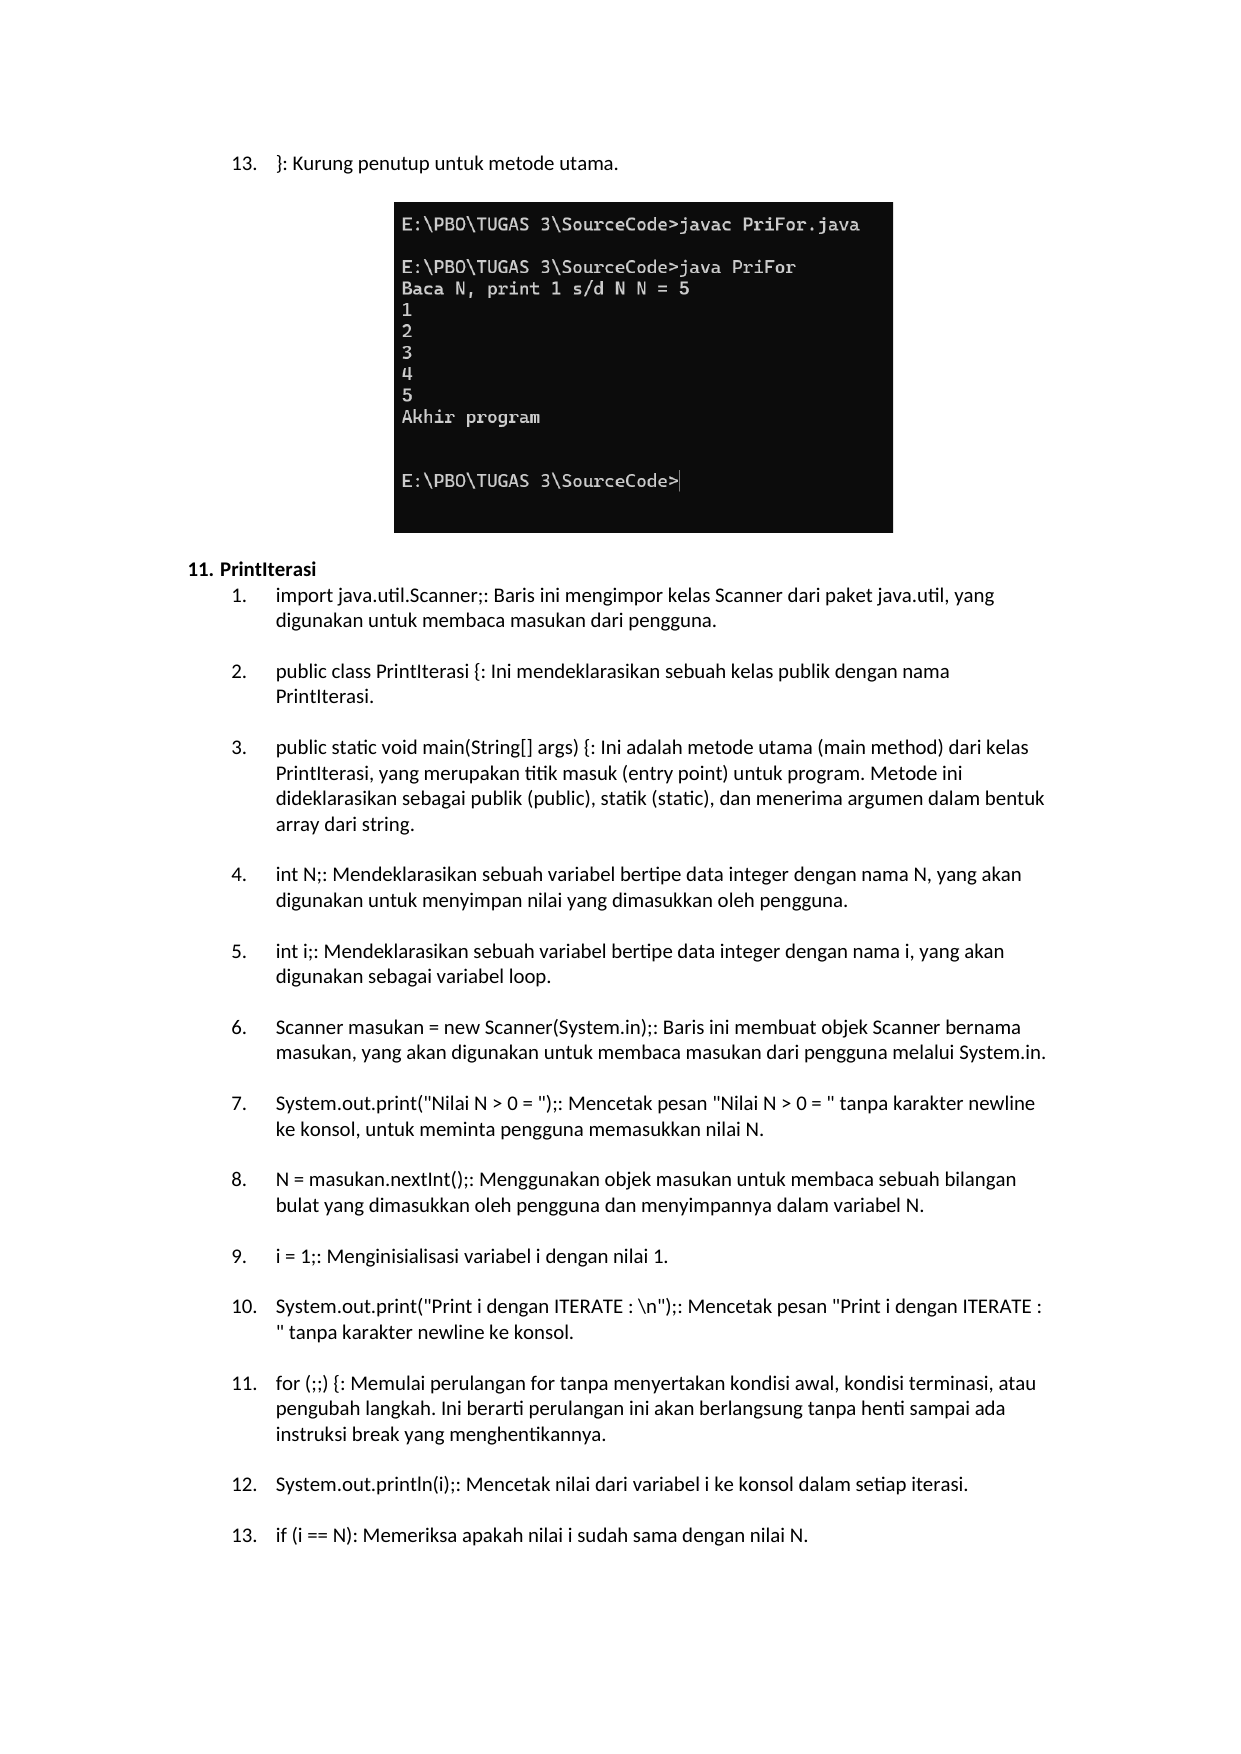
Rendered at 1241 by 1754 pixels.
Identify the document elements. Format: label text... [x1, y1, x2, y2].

list System.out.println(i);: Mencetak nilai dari variabel i ke konsol dalam setiap iterasi. [231, 1472, 1053, 1497]
list if (i == N): Memeriksa apakah nilai i sudah sama dengan nilai N. [231, 1522, 1053, 1548]
list int i;: Mendeklarasikan sebuah variabel bertipe data integer dengan nama i, yang akan digunakan sebagai variabel loop. [231, 938, 1053, 989]
list i = 1;: Menginisialisasi variabel i dengan nilai 1. [231, 1243, 1053, 1268]
list System.out.print("Nilai N > 0 = ");: Mencetak pesan "Nilai N > 0 = " tanpa karakter newline ke konsol, untuk meminta pengguna memasukkan nilai N. [231, 1090, 1053, 1141]
list N = masukan.nextInt();: Menggunakan objek masukan untuk membaca sebuah bilangan bulat yang dimasukkan oleh pengguna dan menyimpannya dalam variabel N. [231, 1167, 1053, 1217]
list int N;: Mendeklarasikan sebuah variabel bertipe data integer dengan nama N, yang akan digunakan untuk menyimpan nilai yang dimasukkan oleh pengguna. [231, 862, 1053, 912]
list for (;;) {: Memulai perulangan for tanpa menyertakan kondisi awal, kondisi terminasi, atau pengubah langkah. Ini berarti perulangan ini akan berlangsung tanpa henti sampai ada instruksi break yang menghentikannya. [231, 1370, 1053, 1446]
list PrintIterasi [187, 557, 1053, 582]
list public static void main(String[] args) {: Ini adalah metode utama (main method) dari kelas PrintIterasi, yang merupakan titik masuk (entry point) untuk program. Metode ini dideklarasikan sebagai publik (public), statik (static), dan menerima argumen dalam bentuk array dari string. [231, 734, 1053, 836]
list import java.util.Scanner;: Baris ini mengimpor kelas Scanner dari paket java.util, yang digunakan untuk membaca masukan dari pengguna. [231, 582, 1053, 633]
list System.out.print("Print i dengan ITERATE : \n");: Mencetak pesan "Print i dengan ITERATE : " tanpa karakter newline ke konsol. [231, 1294, 1053, 1344]
list }: Kurung penutup untuk metode utama. [231, 150, 1053, 175]
list Scanner masukan = new Scanner(System.in);: Baris ini membuat objek Scanner bernama masukan, yang akan digunakan untuk membaca masukan dari pengguna melalui System.in. [231, 1014, 1053, 1065]
picture [393, 202, 893, 531]
list public class PrintIterasi {: Ini mendeklarasikan sebuah kelas publik dengan nama PrintIterasi. [231, 658, 1053, 709]
